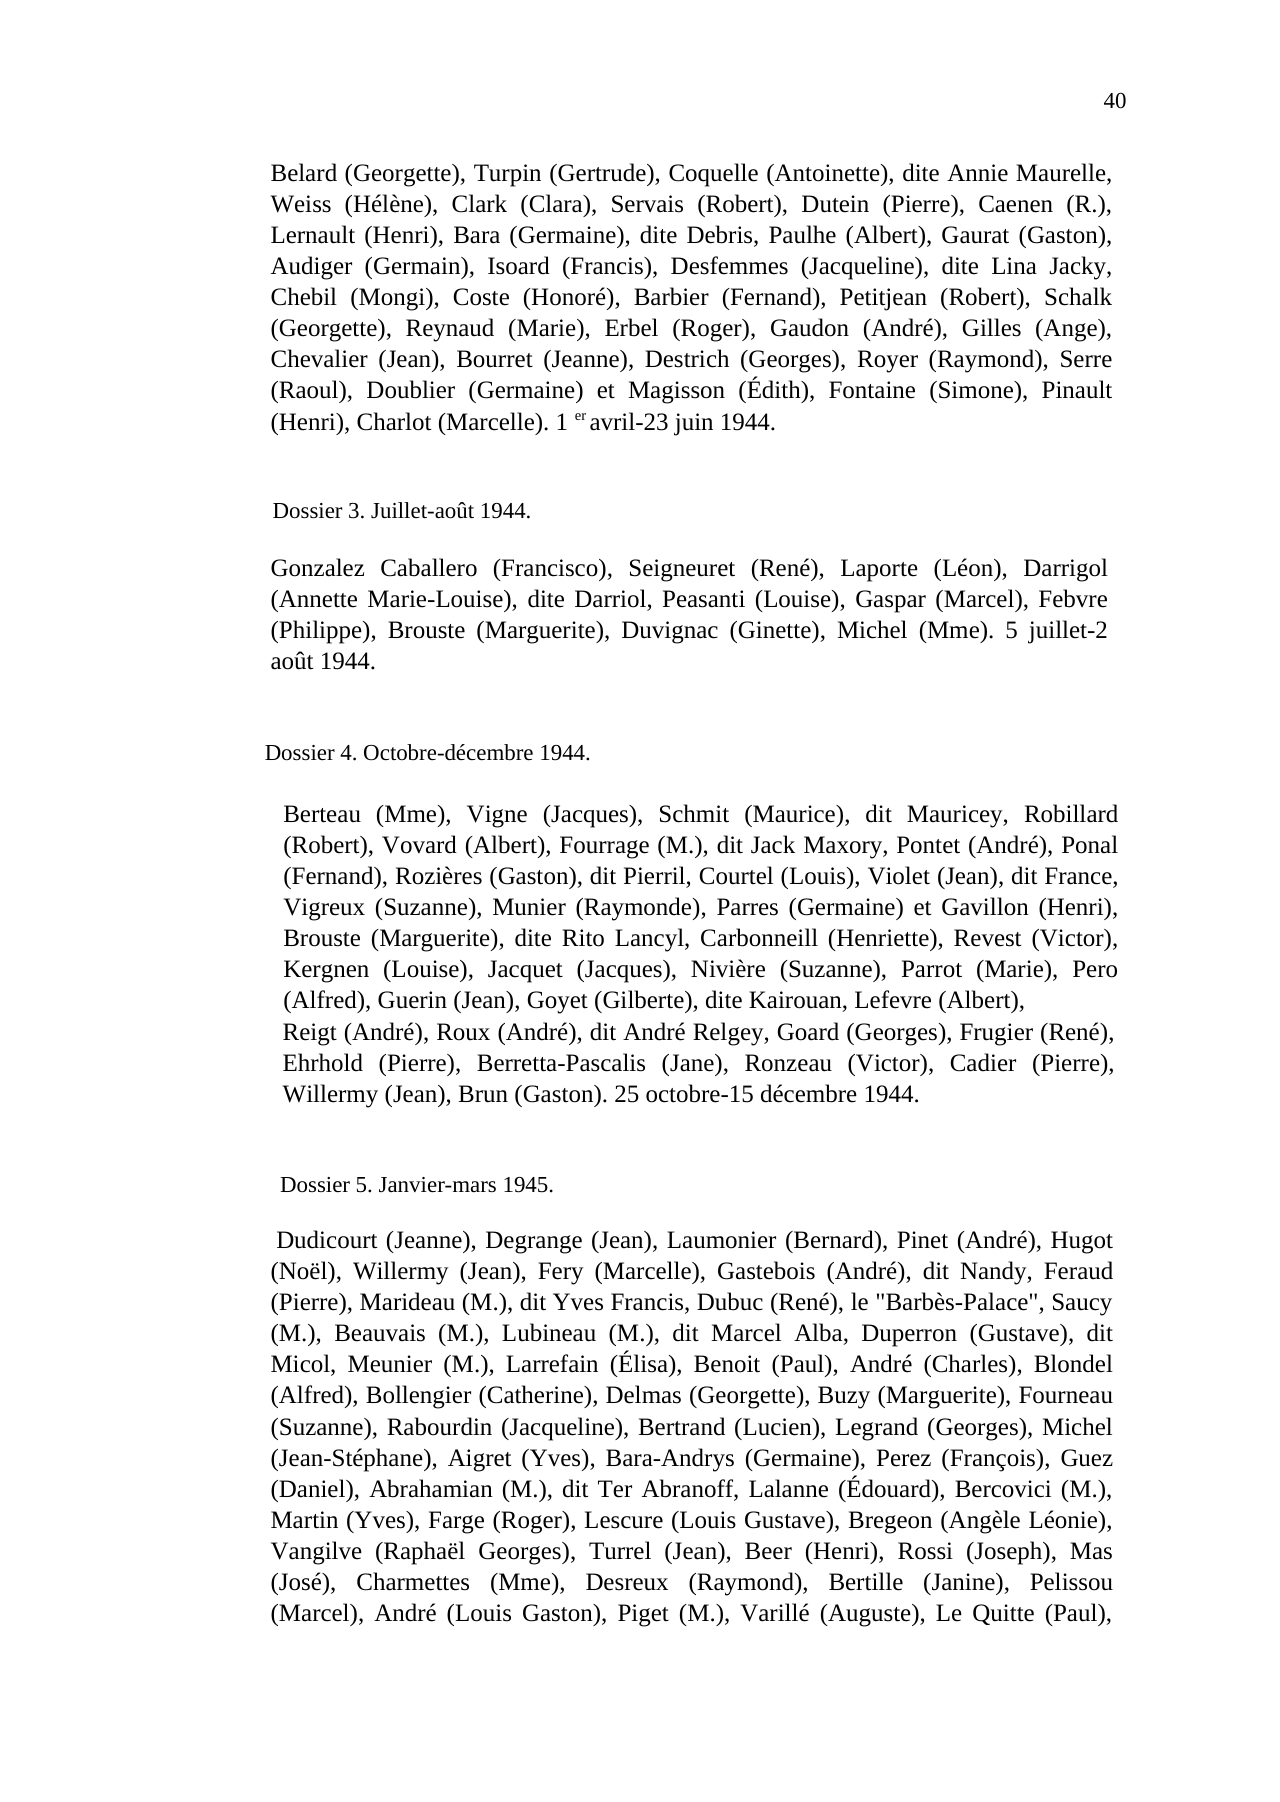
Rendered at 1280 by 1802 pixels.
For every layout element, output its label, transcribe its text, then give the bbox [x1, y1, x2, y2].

text Dossier 4. Octobre-décembre 1944. [264, 739, 1129, 766]
text Reigt (André), Roux (André), dit André Relgey, Goard (Georges), Frugier (René), Ehrhold (Pierre), Berretta-Pascalis (Jane), Ronzeau (Victor), Cadier (Pierre), Willermy (Jean), Brun (Gaston). 25 octobre-15 décembre 1944. [282, 1017, 1115, 1108]
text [270, 158, 1113, 435]
text Dossier 5. Janvier-mars 1945. [280, 1171, 1129, 1197]
text Gonzalez Caballero (Francisco), Seigneuret (René), Laporte (Léon), Darrigol (Annette Marie-Louise), dite Darriol, Peasanti (Louise), Gaspar (Marcel), Febvre (Philippe), Brouste (Marguerite), Duvignac (Ginette), Michel (Mme). 5 juillet-2 août 1944. [270, 553, 1109, 675]
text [270, 1225, 1114, 1627]
text Dossier 3. Juillet-août 1944. [272, 497, 1129, 523]
text Berteau (Mme), Vigne (Jacques), Schmit (Maurice), dit Mauricey, Robillard (Robert), Vovard (Albert), Fourrage (M.), dit Jack Maxory, Pontet (André), Ponal (Fernand), Rozières (Gaston), dit Pierril, Courtel (Louis), Violet (Jean), dit France, Vigreux (Suzanne), Munier (Raymonde), Parres (Germaine) et Gavillon (Henri), Brouste (Marguerite), dite Rito Lancyl, Carbonneill (Henriette), Revest (Victor), Kergnen (Louise), Jacquet (Jacques), Nivière (Suzanne), Parrot (Marie), Pero (Alfred), Guerin (Jean), Goyet (Gilberte), dite Kairouan, Lefevre (Albert), [283, 799, 1119, 1014]
